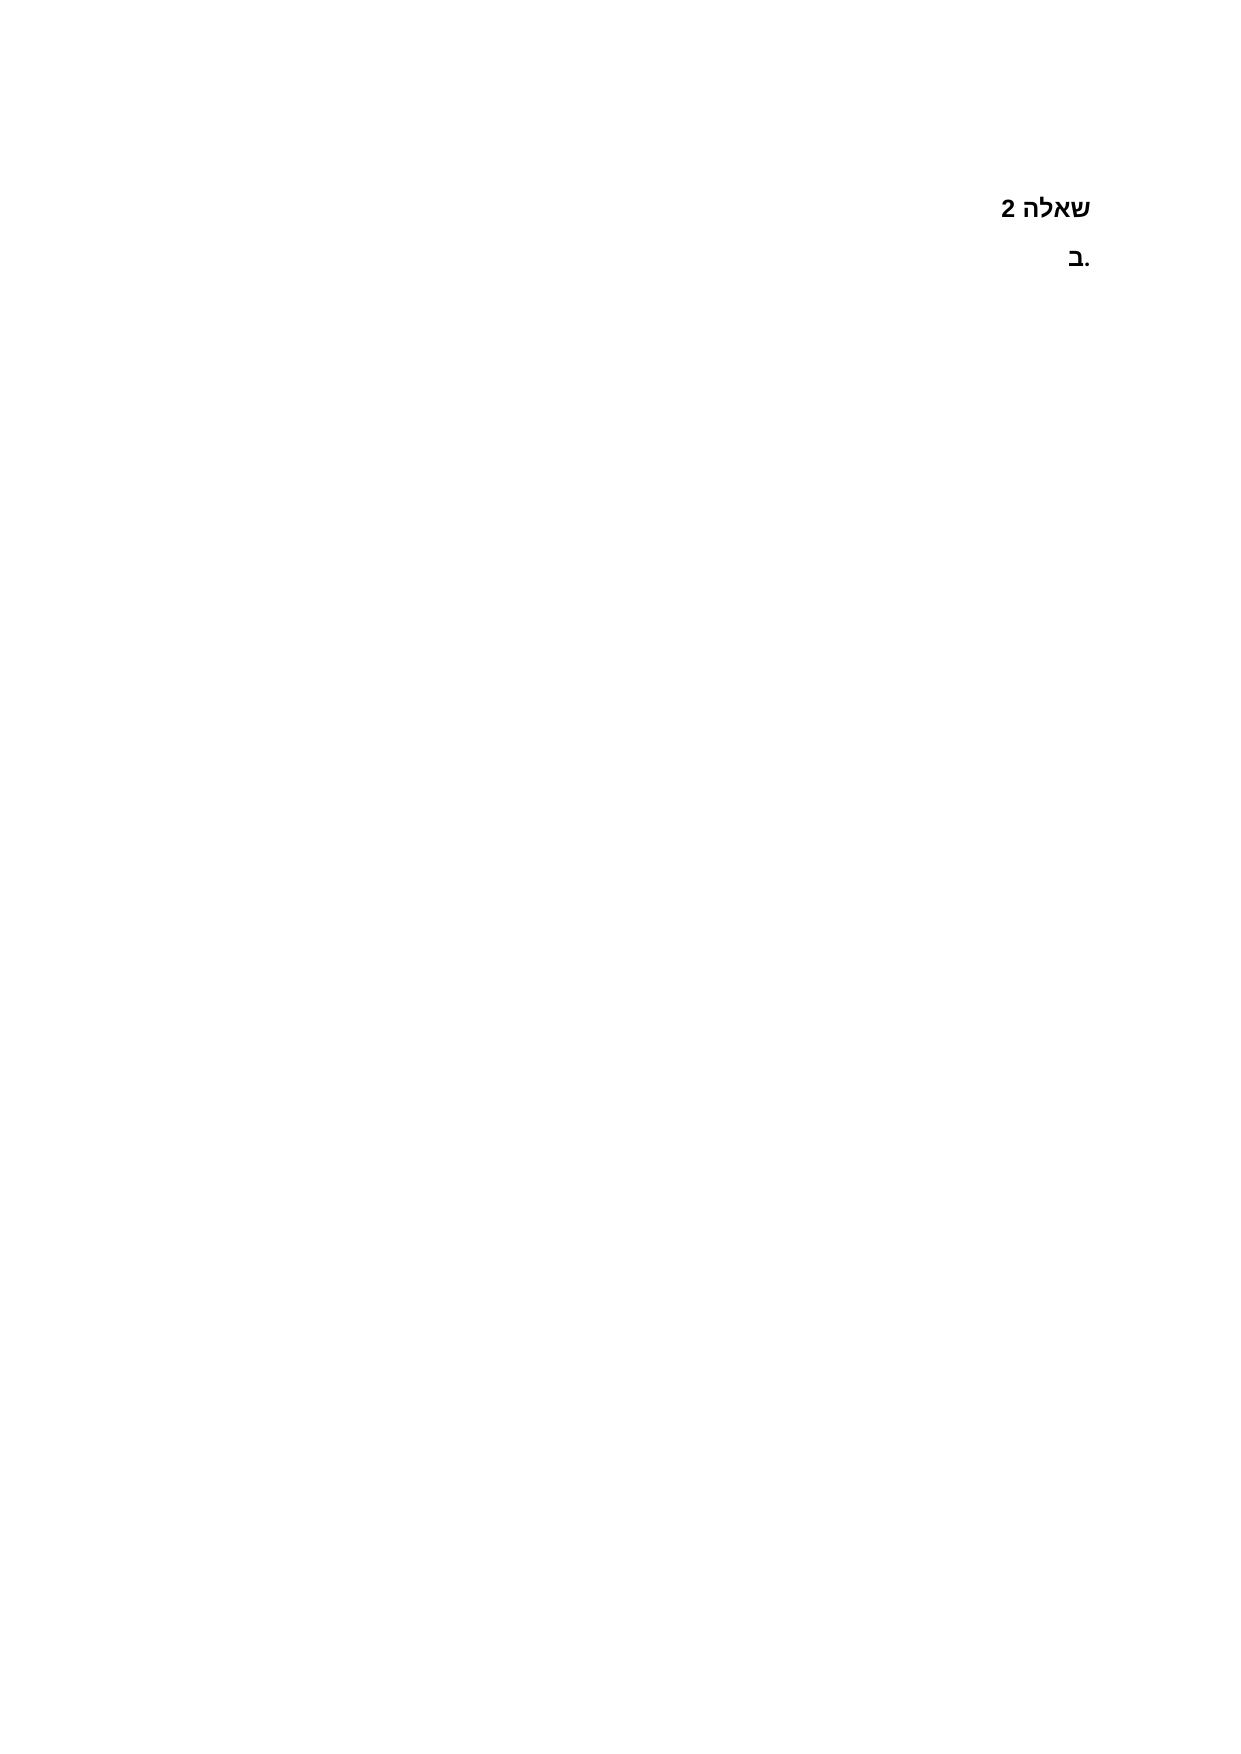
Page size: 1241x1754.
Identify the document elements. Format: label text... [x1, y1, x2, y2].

text ב. [150, 242, 1090, 272]
text שאלה 2 [150, 194, 1090, 223]
